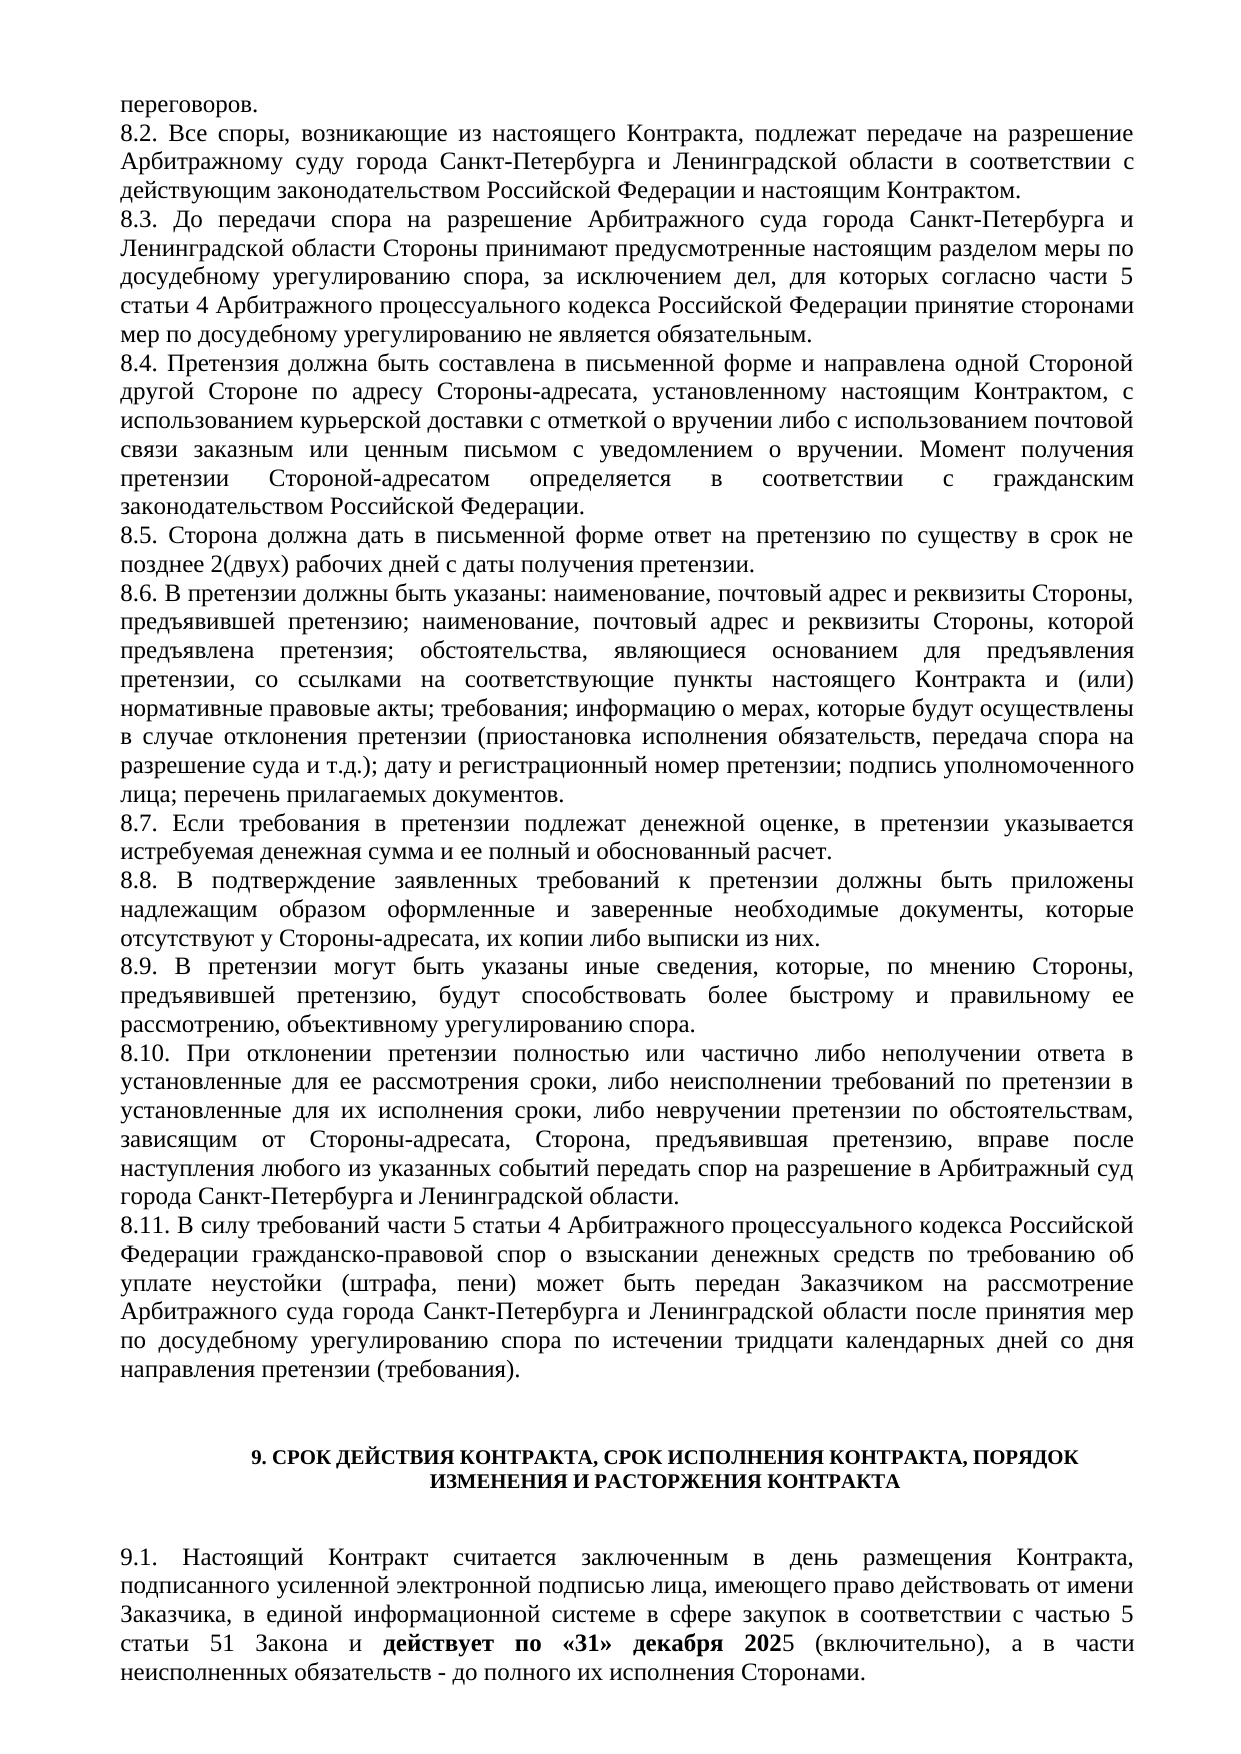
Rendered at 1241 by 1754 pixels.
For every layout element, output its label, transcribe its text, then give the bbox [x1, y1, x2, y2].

text 8.3. До передачи спора на разрешение Арбитражного суда города Санкт-Петербурга и Ленинградской области Стороны принимают предусмотренные настоящим разделом меры по досудебному урегулированию спора, за исключением дел, для которых согласно части 5 статьи 4 Арбитражного процессуального кодекса Российской Федерации принятие сторонами мер по досудебному урегулированию не является обязательным. [120, 204, 1135, 348]
text 8.11. В силу требований части 5 статьи 4 Арбитражного процессуального кодекса Российской Федерации гражданско-правовой спор о взыскании денежных средств по требованию об уплате неустойки (штрафа, пени) может быть передан Заказчиком на рассмотрение Арбитражного суда города Санкт-Петербурга и Ленинградской области после принятия мер по досудебному урегулированию спора по истечении тридцати календарных дней со дня направления претензии (требования). [120, 1210, 1135, 1383]
text 8.8. В подтверждение заявленных требований к претензии должны быть приложены надлежащим образом оформленные и заверенные необходимые документы, которые отсутствуют у Стороны-адресата, их копии либо выписки из них. [120, 865, 1135, 951]
text 8.6. В претензии должны быть указаны: наименование, почтовый адрес и реквизиты Стороны, предъявившей претензию; наименование, почтовый адрес и реквизиты Стороны, которой предъявлена претензия; обстоятельства, являющиеся основанием для предъявления претензии, со ссылками на соответствующие пункты настоящего Контракта и (или) нормативные правовые акты; требования; информацию о мерах, которые будут осуществлены в случае отклонения претензии (приостановка исполнения обязательств, передача спора на разрешение суда и т.д.); дату и регистрационный номер претензии; подпись уполномоченного лица; перечень прилагаемых документов. [120, 578, 1135, 808]
text 8.5. Сторона должна дать в письменной форме ответ на претензию по существу в срок не позднее 2(двух) рабочих дней с даты получения претензии. [120, 520, 1135, 578]
text 8.7. Если требования в претензии подлежат денежной оценке, в претензии указывается истребуемая денежная сумма и ее полный и обоснованный расчет. [120, 808, 1135, 865]
text 9. СРОК ДЕЙСТВИЯ КОНТРАКТА, СРОК ИСПОЛНЕНИЯ КОНТРАКТА, ПОРЯДОК ИЗМЕНЕНИЯ И РАСТОРЖЕНИЯ КОНТРАКТА [193, 1445, 1137, 1493]
text 8.4. Претензия должна быть составлена в письменной форме и направлена одной Стороной другой Стороне по адресу Стороны-адресата, установленному настоящим Контрактом, с использованием курьерской доставки с отметкой о вручении либо с использованием почтовой связи заказным или ценным письмом с уведомлением о вручении. Момент получения претензии Стороной-адресатом определяется в соответствии с гражданским законодательством Российской Федерации. [120, 348, 1135, 520]
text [120, 89, 1135, 118]
text 8.9. В претензии могут быть указаны иные сведения, которые, по мнению Стороны, предъявившей претензию, будут способствовать более быстрому и правильному ее рассмотрению, объективному урегулированию спора. [120, 951, 1135, 1038]
text 8.10. При отклонении претензии полностью или частично либо неполучении ответа в установленные для ее рассмотрения сроки, либо неисполнении требований по претензии в установленные для их исполнения сроки, либо невручении претензии по обстоятельствам, зависящим от Стороны-адресата, Сторона, предъявившая претензию, вправе после наступления любого из указанных событий передать спор на разрешение в Арбитражный суд города Санкт-Петербурга и Ленинградской области. [120, 1038, 1135, 1210]
text 8.2. Все споры, возникающие из настоящего Контракта, подлежат передаче на разрешение Арбитражному суду города Санкт-Петербурга и Ленинградской области в соответствии с действующим законодательством Российской Федерации и настоящим Контрактом. [120, 118, 1135, 204]
text 9.1. Настоящий Контракт считается заключенным в день размещения Контракта, подписанного усиленной электронной подписью лица, имеющего право действовать от имени Заказчика, в единой информационной системе в сфере закупок в соответствии с частью 5 статьи 51 Закона и действует по «31» декабря 2025 (включительно), а в части неисполненных обязательств - до полного их исполнения Сторонами. [120, 1542, 1135, 1686]
